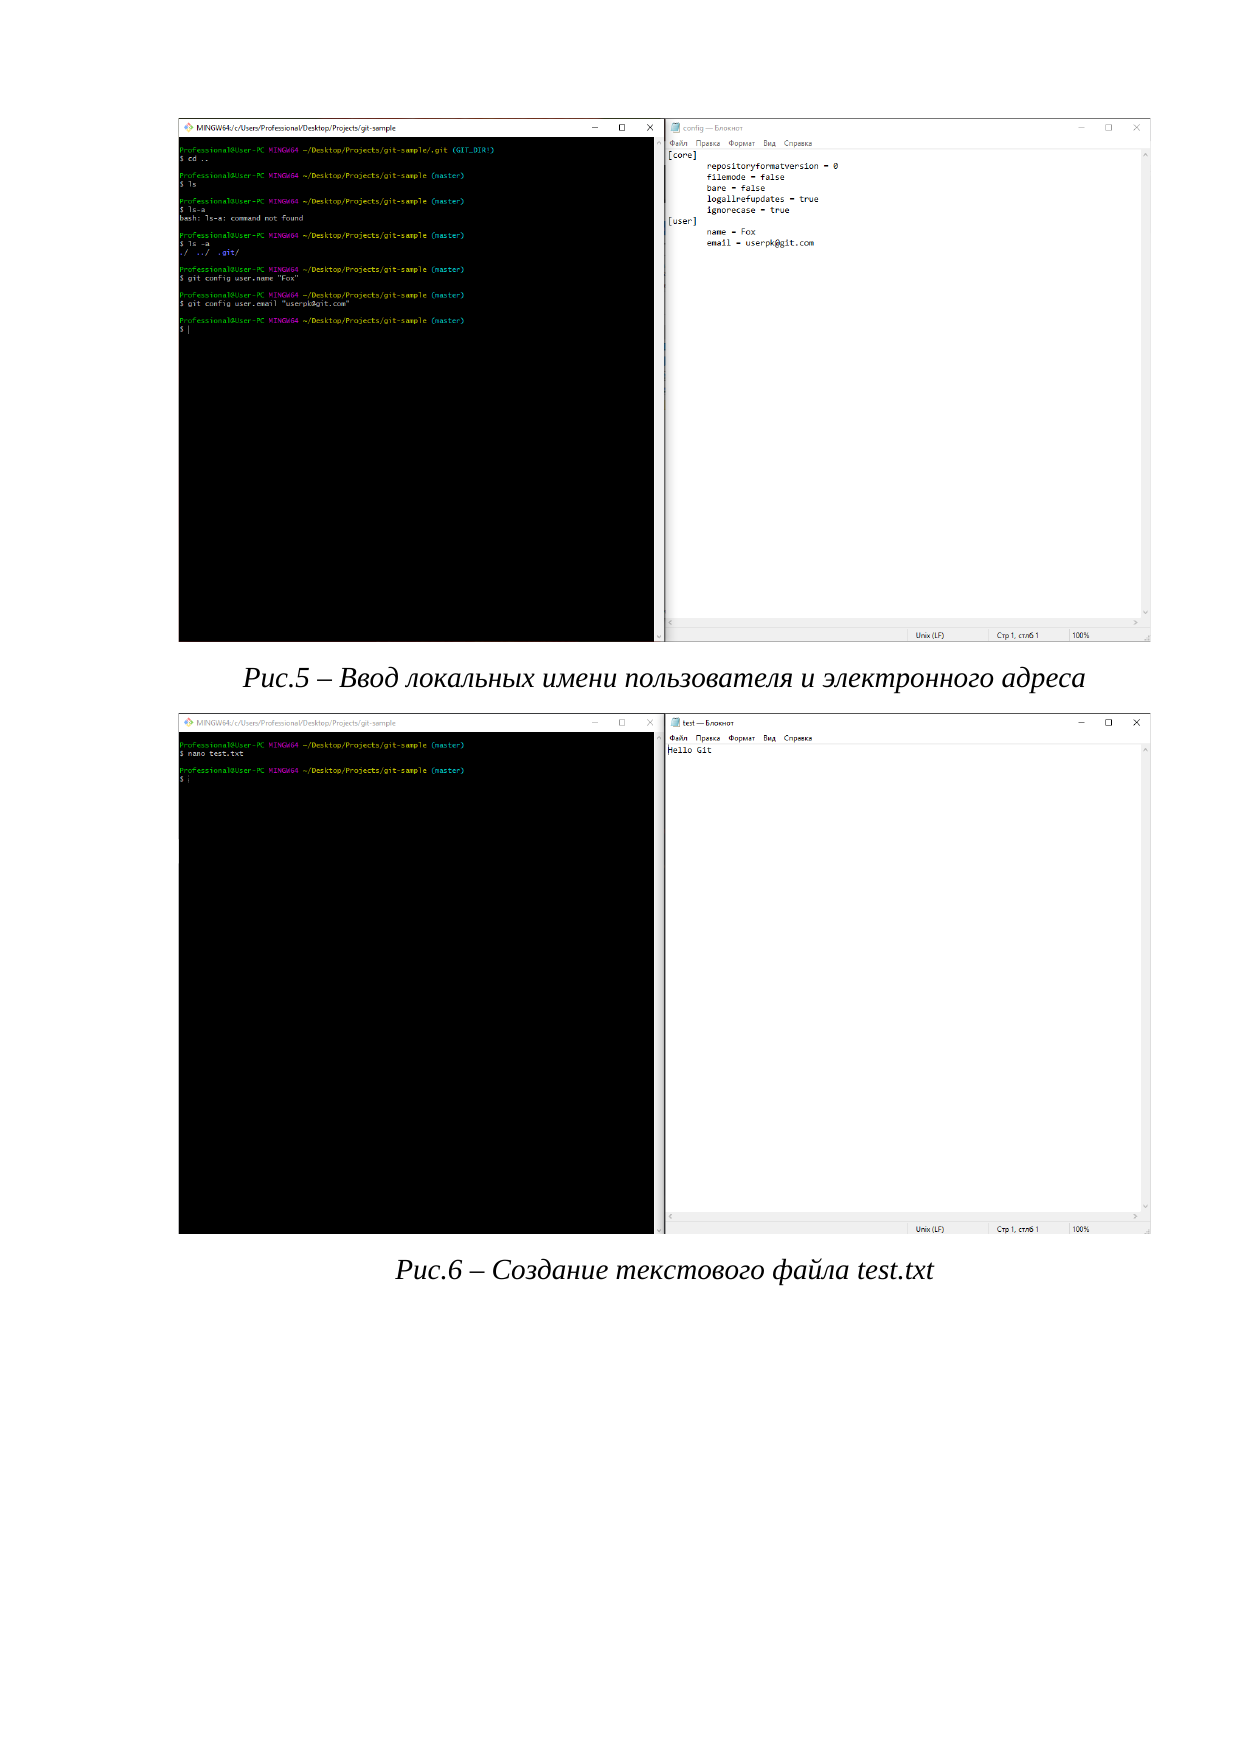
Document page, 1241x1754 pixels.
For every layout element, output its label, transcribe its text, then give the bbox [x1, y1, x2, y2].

picture [178, 118, 1151, 642]
picture [178, 713, 1151, 1234]
text Рис.6 – Создание текстового файла test.txt [177, 1252, 1152, 1286]
text Рис.5 – Ввод локальных имени пользователя и электронного адреса [177, 660, 1152, 694]
